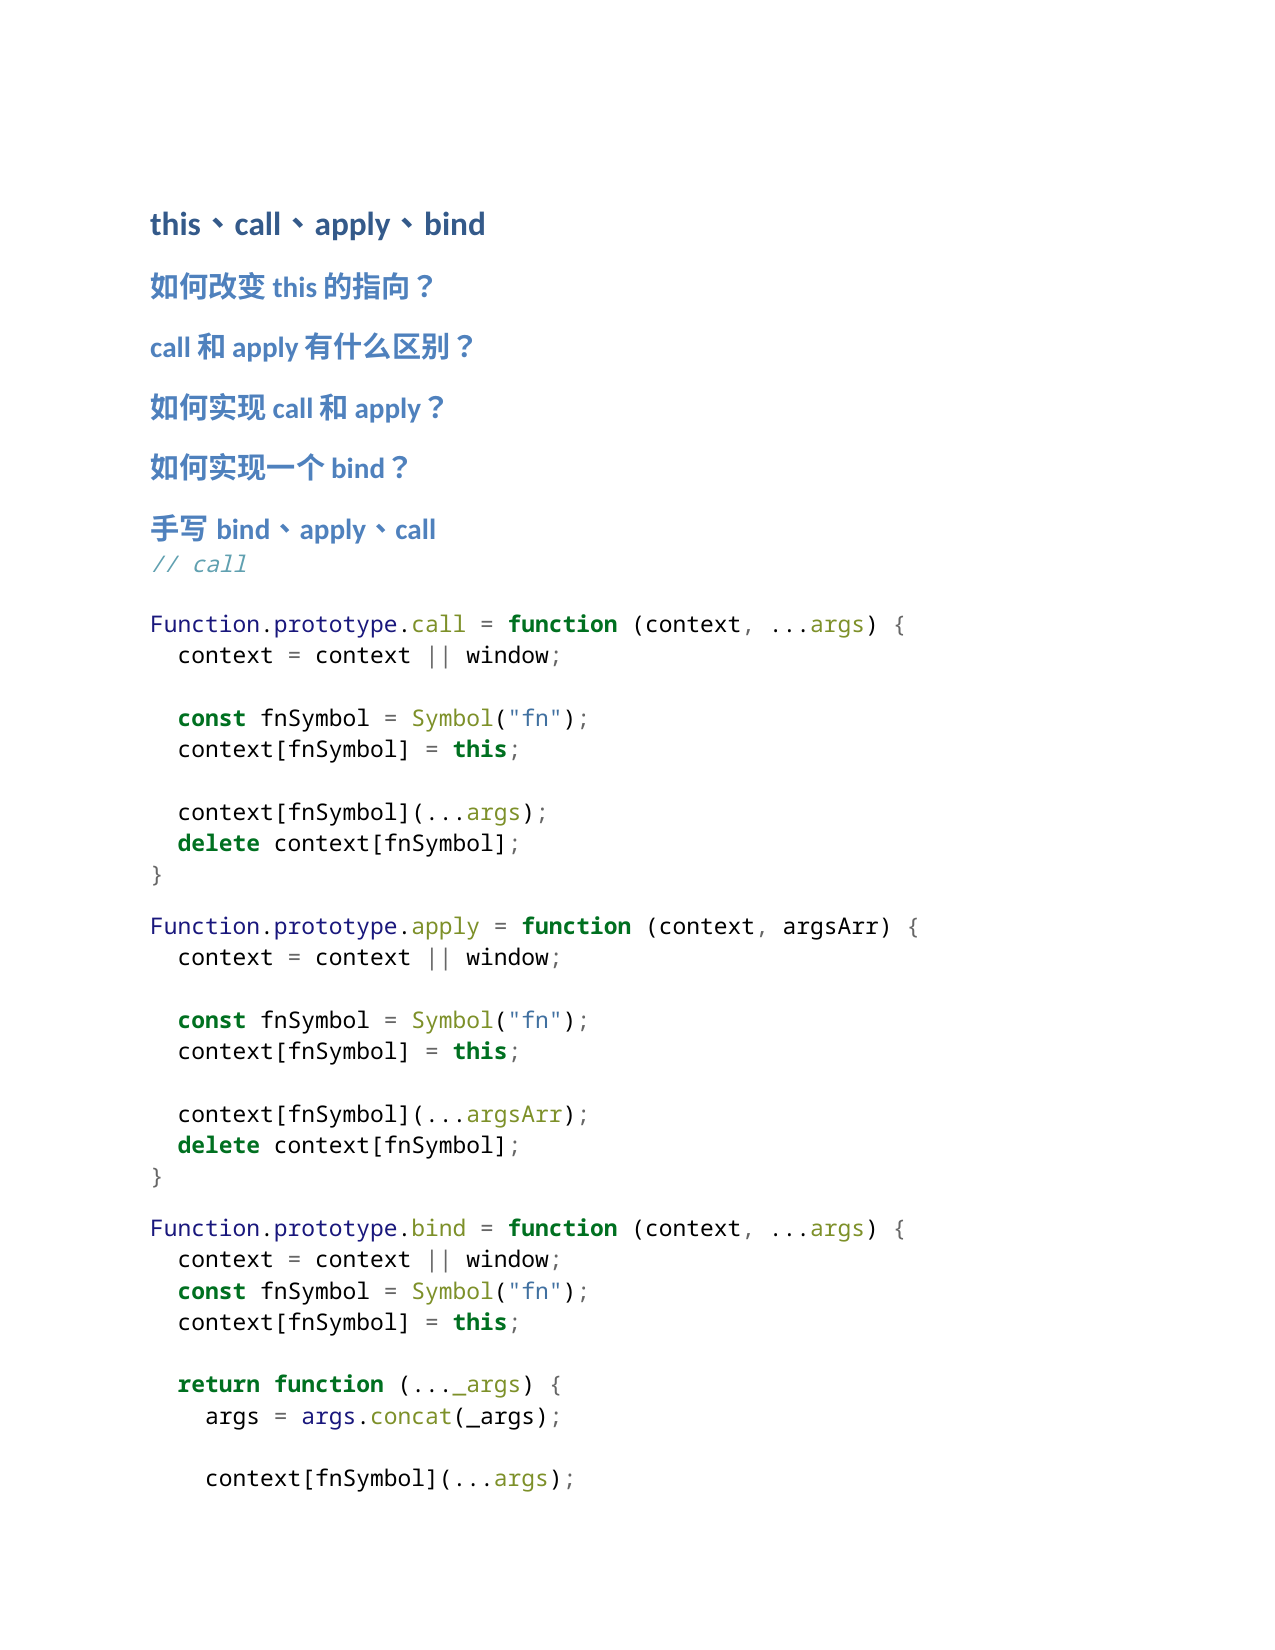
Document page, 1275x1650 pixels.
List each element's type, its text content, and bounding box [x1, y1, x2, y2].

subtitle this、call、apply、bind [150, 200, 1125, 245]
subtitle 如何改变this的指向？ [150, 266, 1125, 306]
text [150, 1212, 1125, 1493]
subtitle call和apply有什么区别？ [150, 327, 1125, 366]
subtitle 手写 bind、apply、call [150, 508, 1125, 548]
subtitle 如何实现call和apply？ [150, 387, 1125, 427]
text Function.prototype.apply = function (context, argsArr) { context = context || window; const fnSymbol = Symbol("fn"); context[fnSymbol] = this; context[fnSymbol](...argsArr); delete context[fnSymbol]; } [150, 910, 1125, 1191]
subtitle 如何实现一个bind？ [150, 448, 1125, 487]
text // call Function.prototype.call = function (context, ...args) { context = context || window; const fnSymbol = Symbol("fn"); context[fnSymbol] = this; context[fnSymbol](...args); delete context[fnSymbol]; } [150, 548, 1125, 889]
